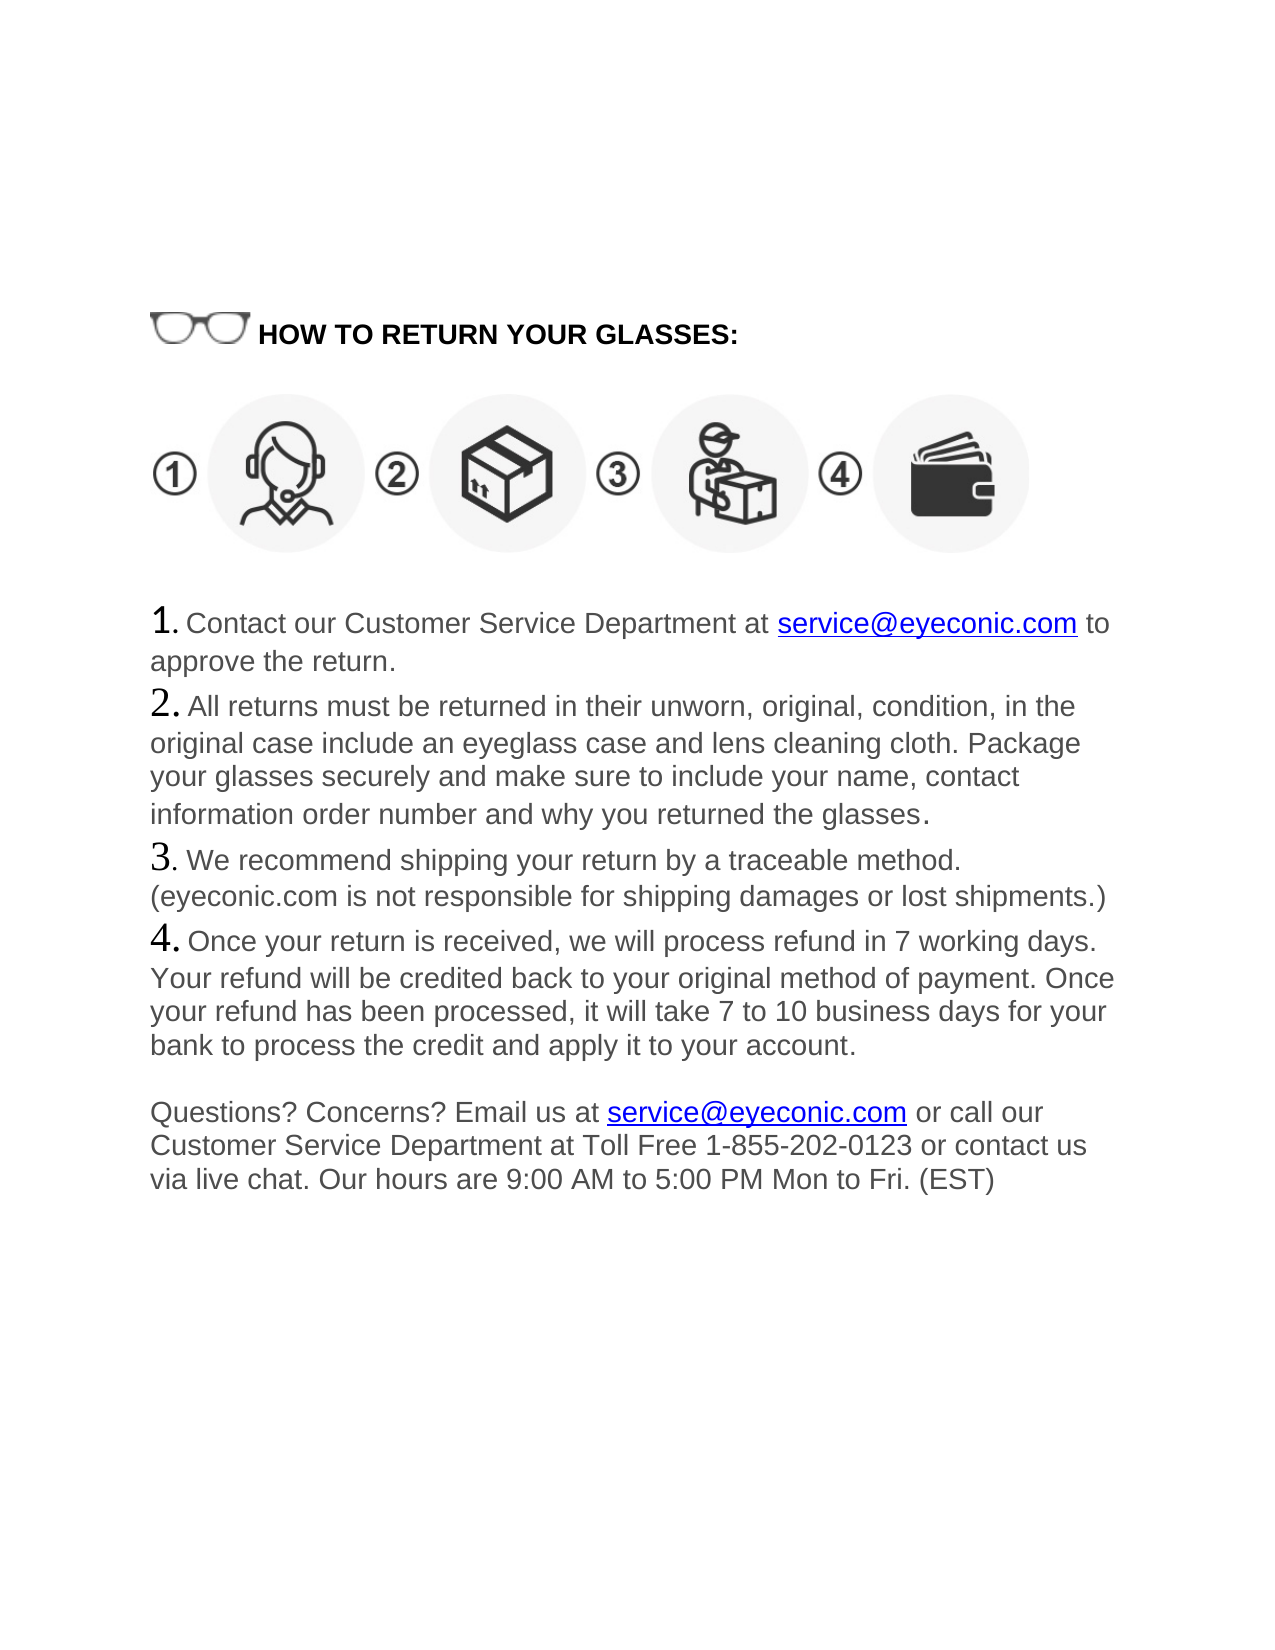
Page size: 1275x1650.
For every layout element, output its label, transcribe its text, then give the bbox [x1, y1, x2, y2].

picture [150, 312, 251, 344]
text Questions? Concerns? Email us at service@eyeconic.com or call our Customer Service Department at Toll Free 1-855-202-0123 or contact us via live chat. Our hours are 9:00 AM to 5:00 PM Mon to Fri. (EST) [996, 1095, 1125, 1195]
picture [150, 394, 1030, 553]
text 3. We recommend shipping your return by a traceable method. (eyeconic.com is not responsible for shipping damages or lost shipments.) [150, 831, 1125, 913]
text 2. All returns must be returned in their unworn, original, condition, in the original case include an eyeglass case and lens cleaning cloth. Package your glasses securely and make sure to include your name, contact information order number and why you returned the glasses. [150, 678, 1125, 831]
text 1. Contact our Customer Service Department at service@eyeconic.com to approve the return. [150, 593, 1125, 678]
text HOW TO RETURN YOUR GLASSES: [150, 313, 1125, 354]
text 4. Once your return is received, we will process refund in 7 working days. Your refund will be credited back to your original method of payment. Once your refund has been processed, it will take 7 to 10 business days for your bank to process the credit and apply it to your account. [150, 913, 1125, 1061]
